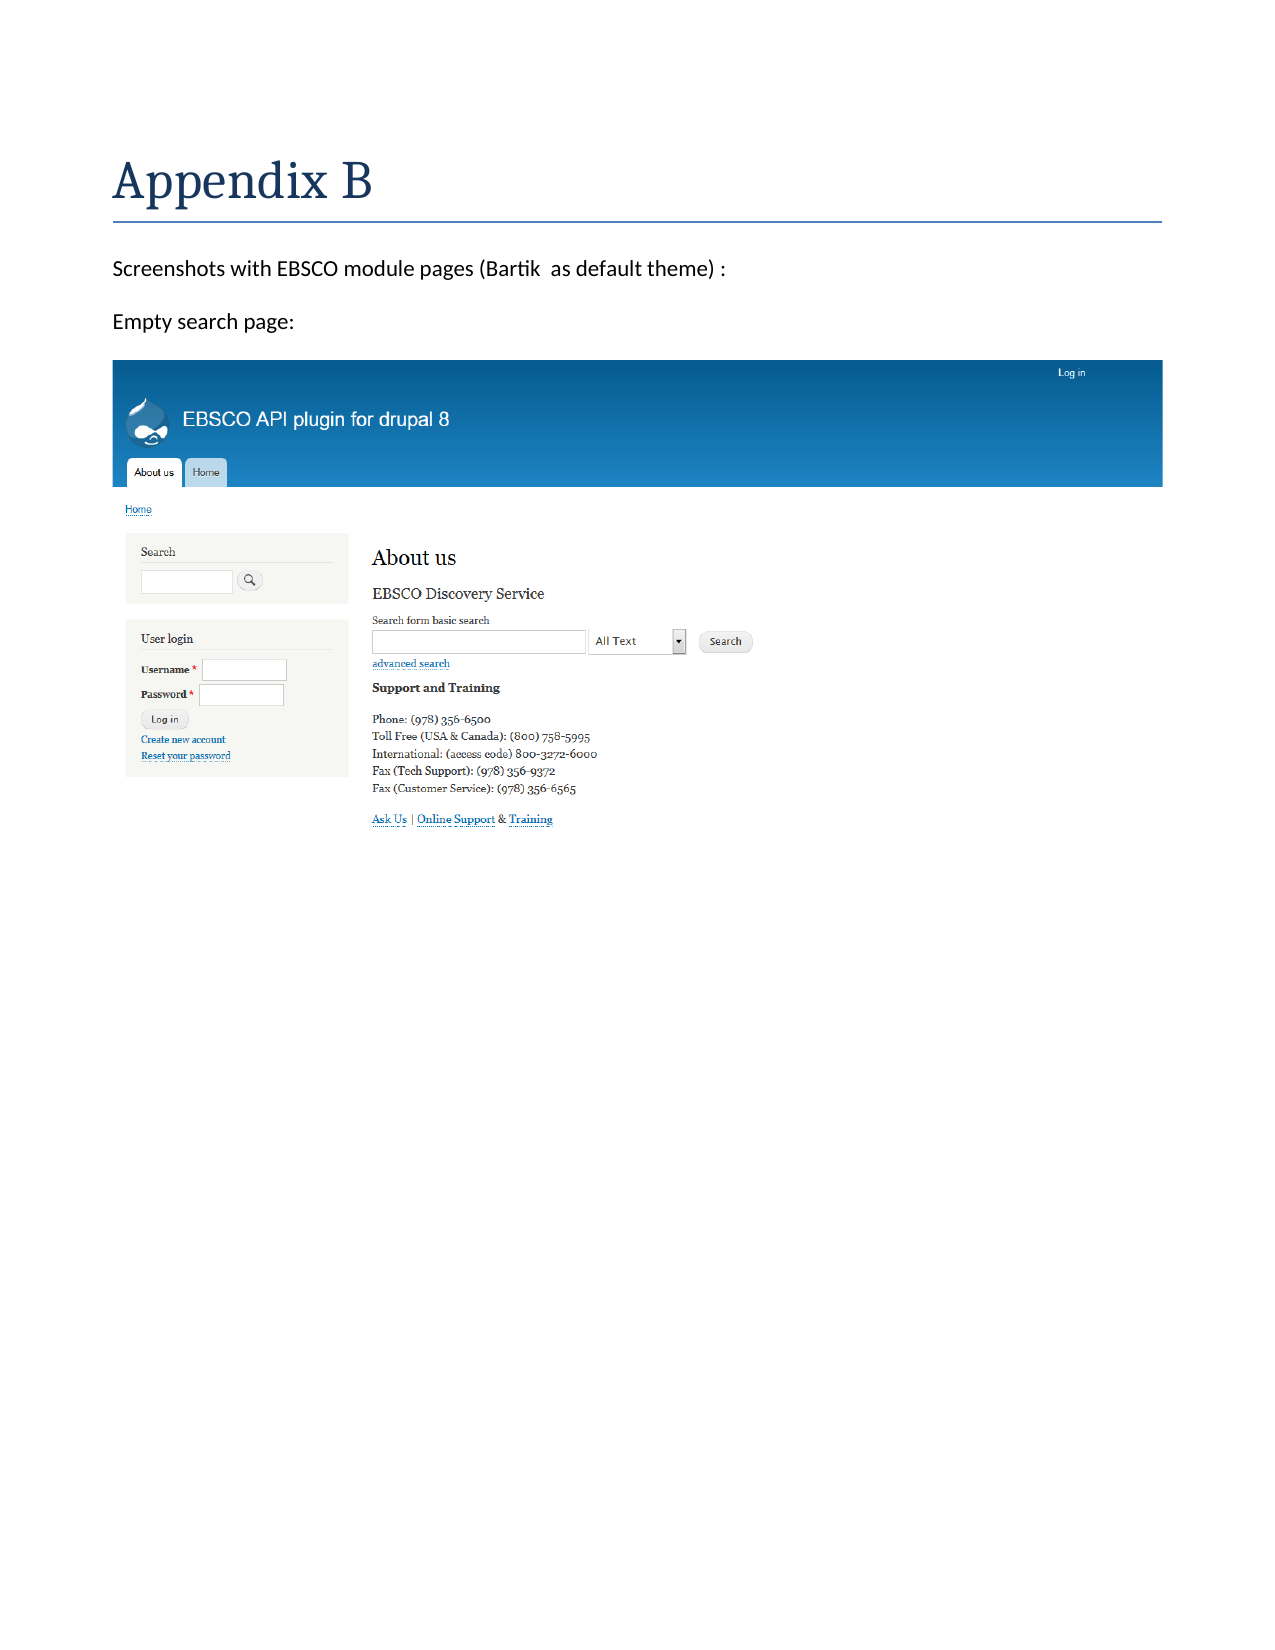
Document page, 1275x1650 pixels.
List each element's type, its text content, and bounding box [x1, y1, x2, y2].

text Screenshots with EBSCO module pages (Bartik as default theme) : [112, 254, 1162, 282]
text Empty search page: [112, 307, 1162, 335]
title Appendix B [112, 150, 1162, 223]
picture [112, 360, 1163, 828]
